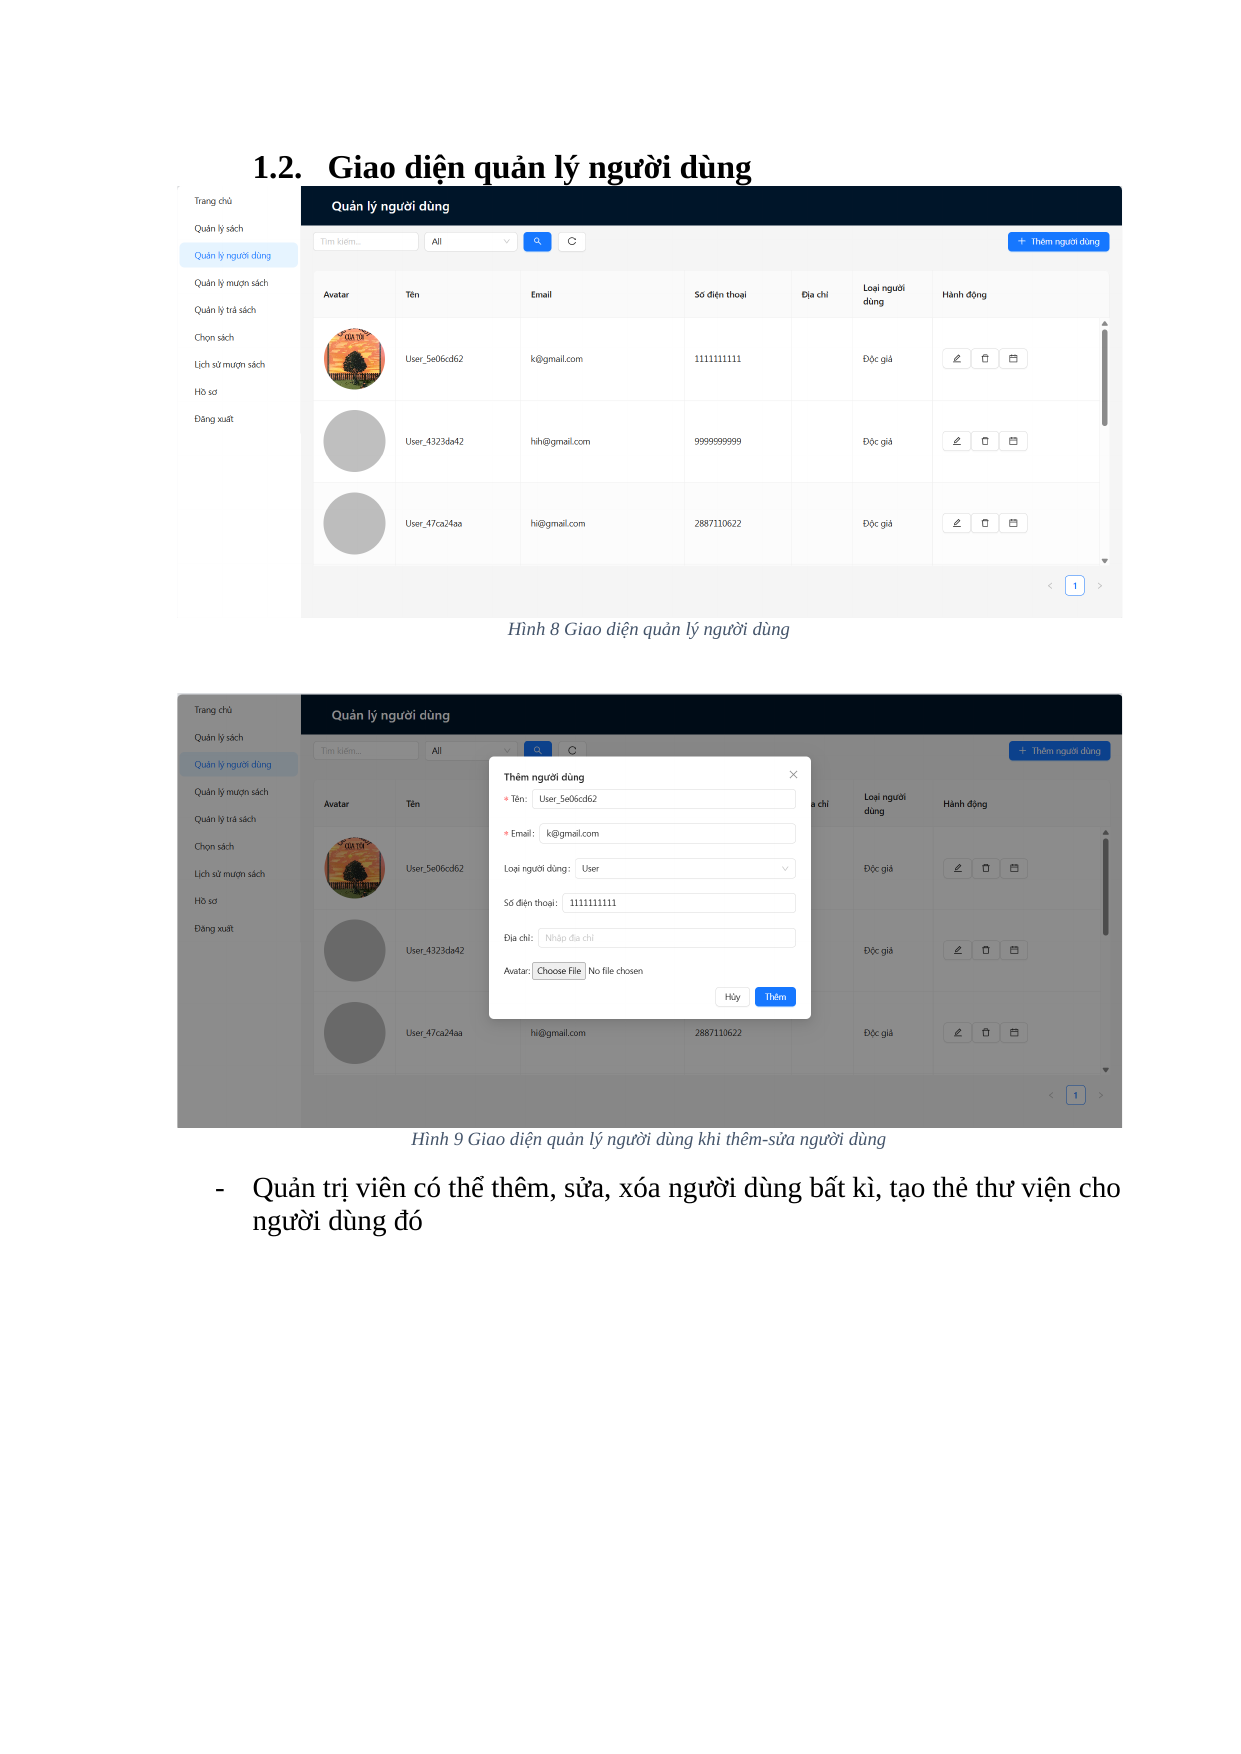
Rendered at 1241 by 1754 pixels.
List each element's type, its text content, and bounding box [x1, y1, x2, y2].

list Quản trị viên có thể thêm, sửa, xóa người dùng bất kì, tạo thẻ thư viện cho người dùng đó [215, 1170, 1122, 1237]
picture [177, 693, 1123, 1128]
subtitle Giao diện quản lý người dùng [252, 148, 1122, 186]
picture [177, 186, 1123, 618]
